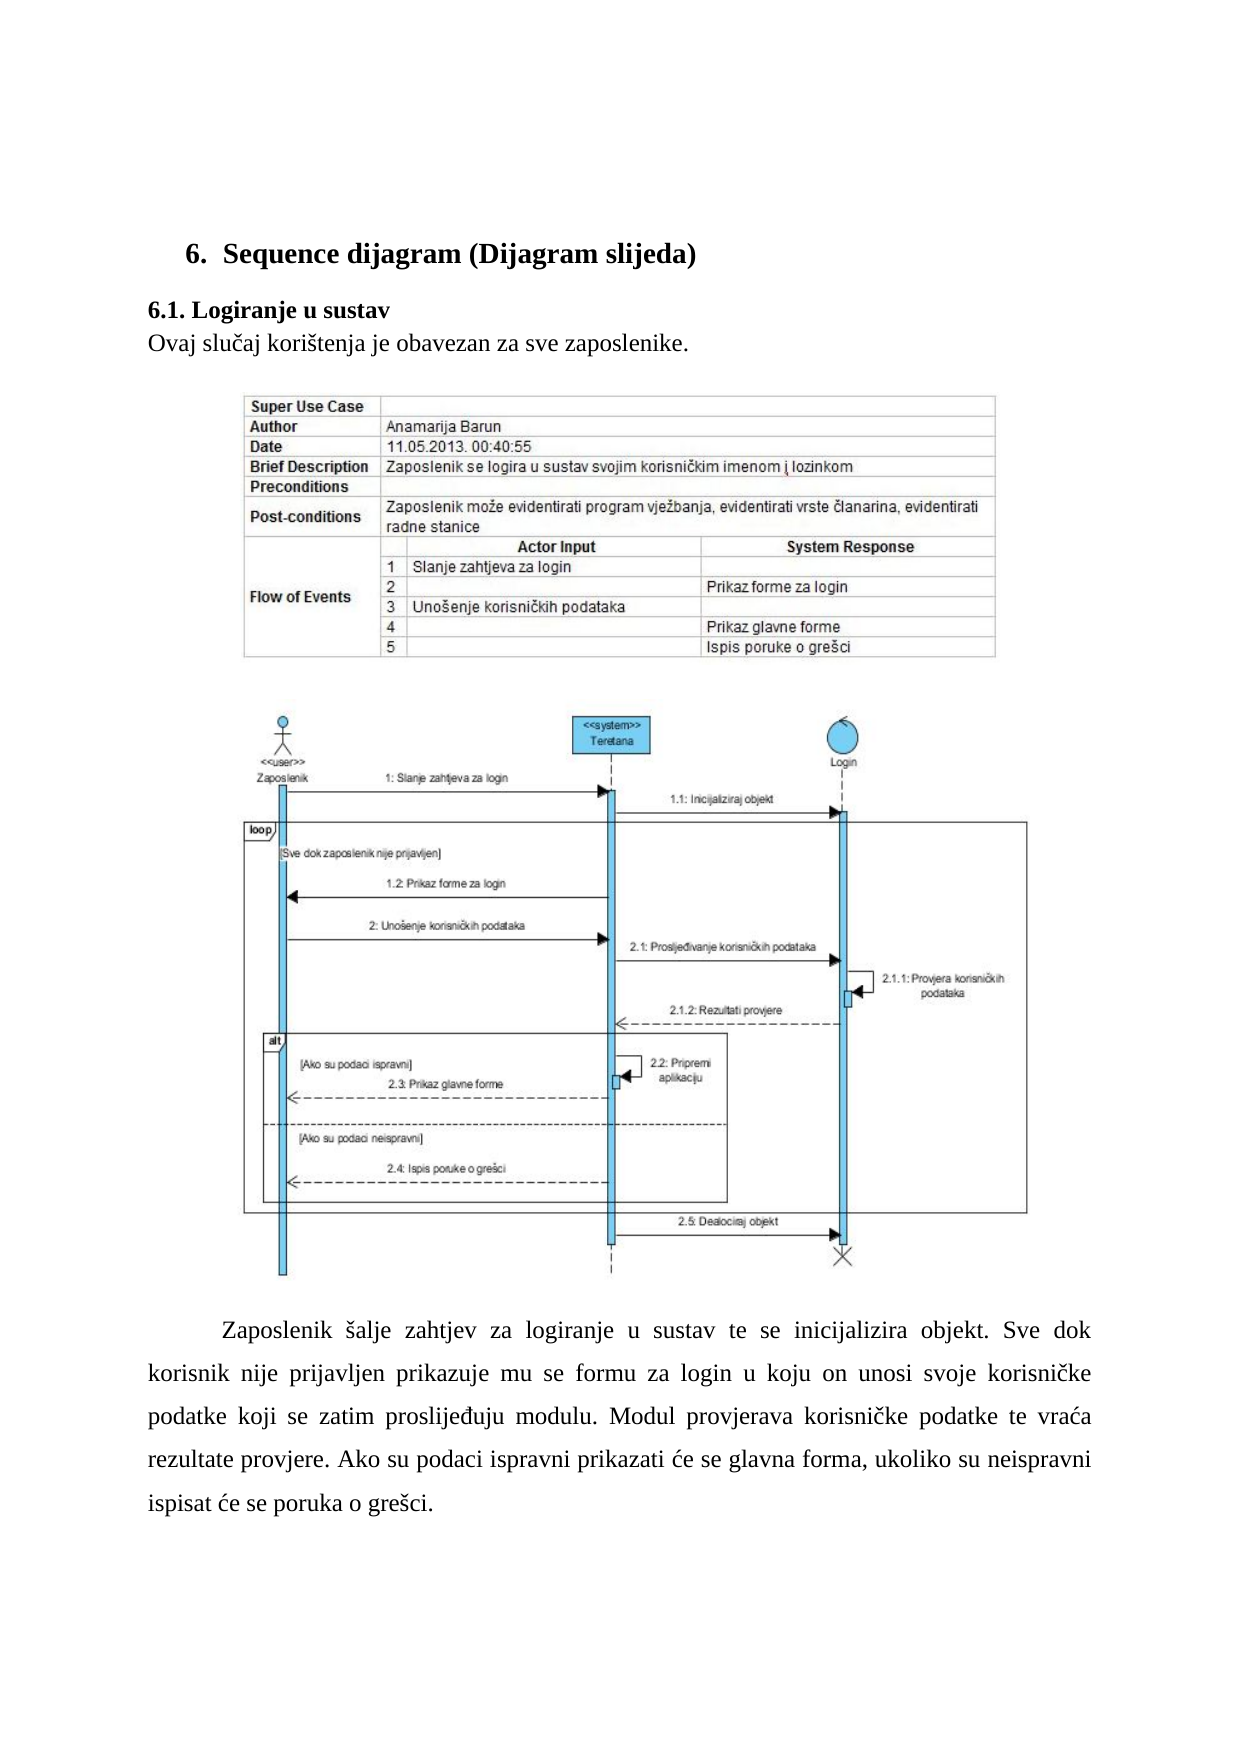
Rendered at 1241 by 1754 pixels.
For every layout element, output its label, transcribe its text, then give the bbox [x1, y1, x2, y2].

picture [240, 392, 1000, 665]
subtitle Sequence dijagram (Dijagram slijeda) [185, 236, 1093, 269]
subtitle 6.1. Logiranje u sustav [148, 295, 1093, 324]
text Zaposlenik šalje zahtjev za logiranje u sustav te se inicijalizira objekt. Sve dok korisnik nije prijavljen prikazuje mu se formu za login u koju on unosi svoje korisničke podatke koji se zatim proslijeđuju modulu. Modul provjerava korisničke podatke te vraća rezultate provjere. Ako su podaci ispravni prikazati će se glavna forma, ukoliko su neispravni ispisat će se poruka o grešci. [148, 1315, 1093, 1516]
text Ovaj slučaj korištenja je obavezan za sve zaposlenike. [148, 328, 1093, 357]
picture [199, 699, 1042, 1281]
